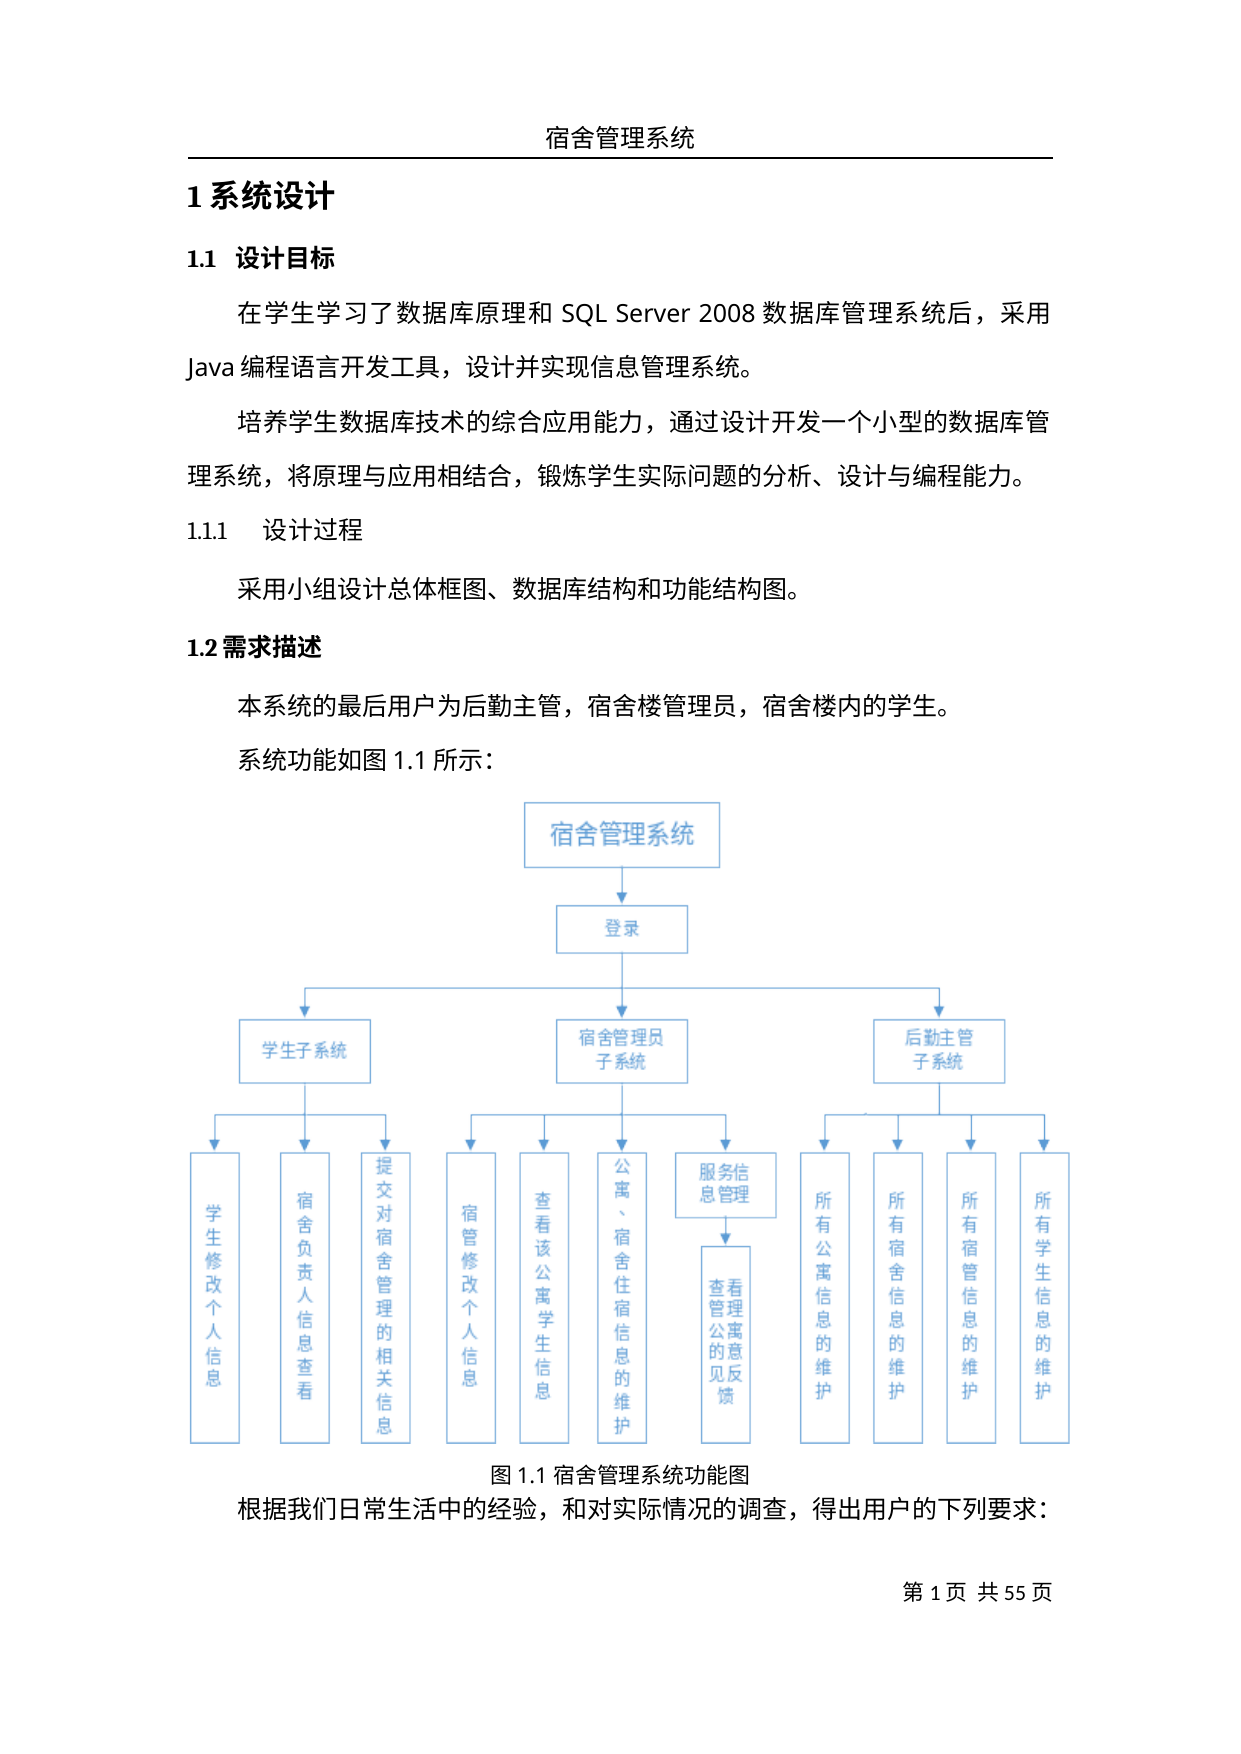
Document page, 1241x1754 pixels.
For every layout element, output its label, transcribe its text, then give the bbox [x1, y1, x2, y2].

subtitle 设计过程 [187, 511, 1053, 547]
text 在学生学习了数据库原理和SQL Server 2008数据库管理系统后，采用Java编程语言开发工具，设计并实现信息管理系统。 [187, 293, 1053, 384]
subtitle 1.2需求描述 [187, 628, 1053, 664]
subtitle 设计目标 [187, 239, 1053, 275]
text 系统功能如图1.1所示： [187, 741, 1053, 777]
text 采用小组设计总体框图、数据库结构和功能结构图。 [187, 569, 1053, 606]
text 根据我们日常生活中的经验，和对实际情况的调查，得出用户的下列要求： [187, 1490, 1053, 1526]
text 培养学生数据库技术的综合应用能力，通过设计开发一个小型的数据库管理系统，将原理与应用相结合，锻炼学生实际问题的分析、设计与编程能力。 [187, 402, 1053, 493]
subtitle 1 系统设计 [187, 171, 1053, 216]
text 图1.1 宿舍管理系统功能图 [187, 1458, 1053, 1490]
text 本系统的最后用户为后勤主管，宿舍楼管理员，宿舍楼内的学生。 [187, 686, 1053, 723]
